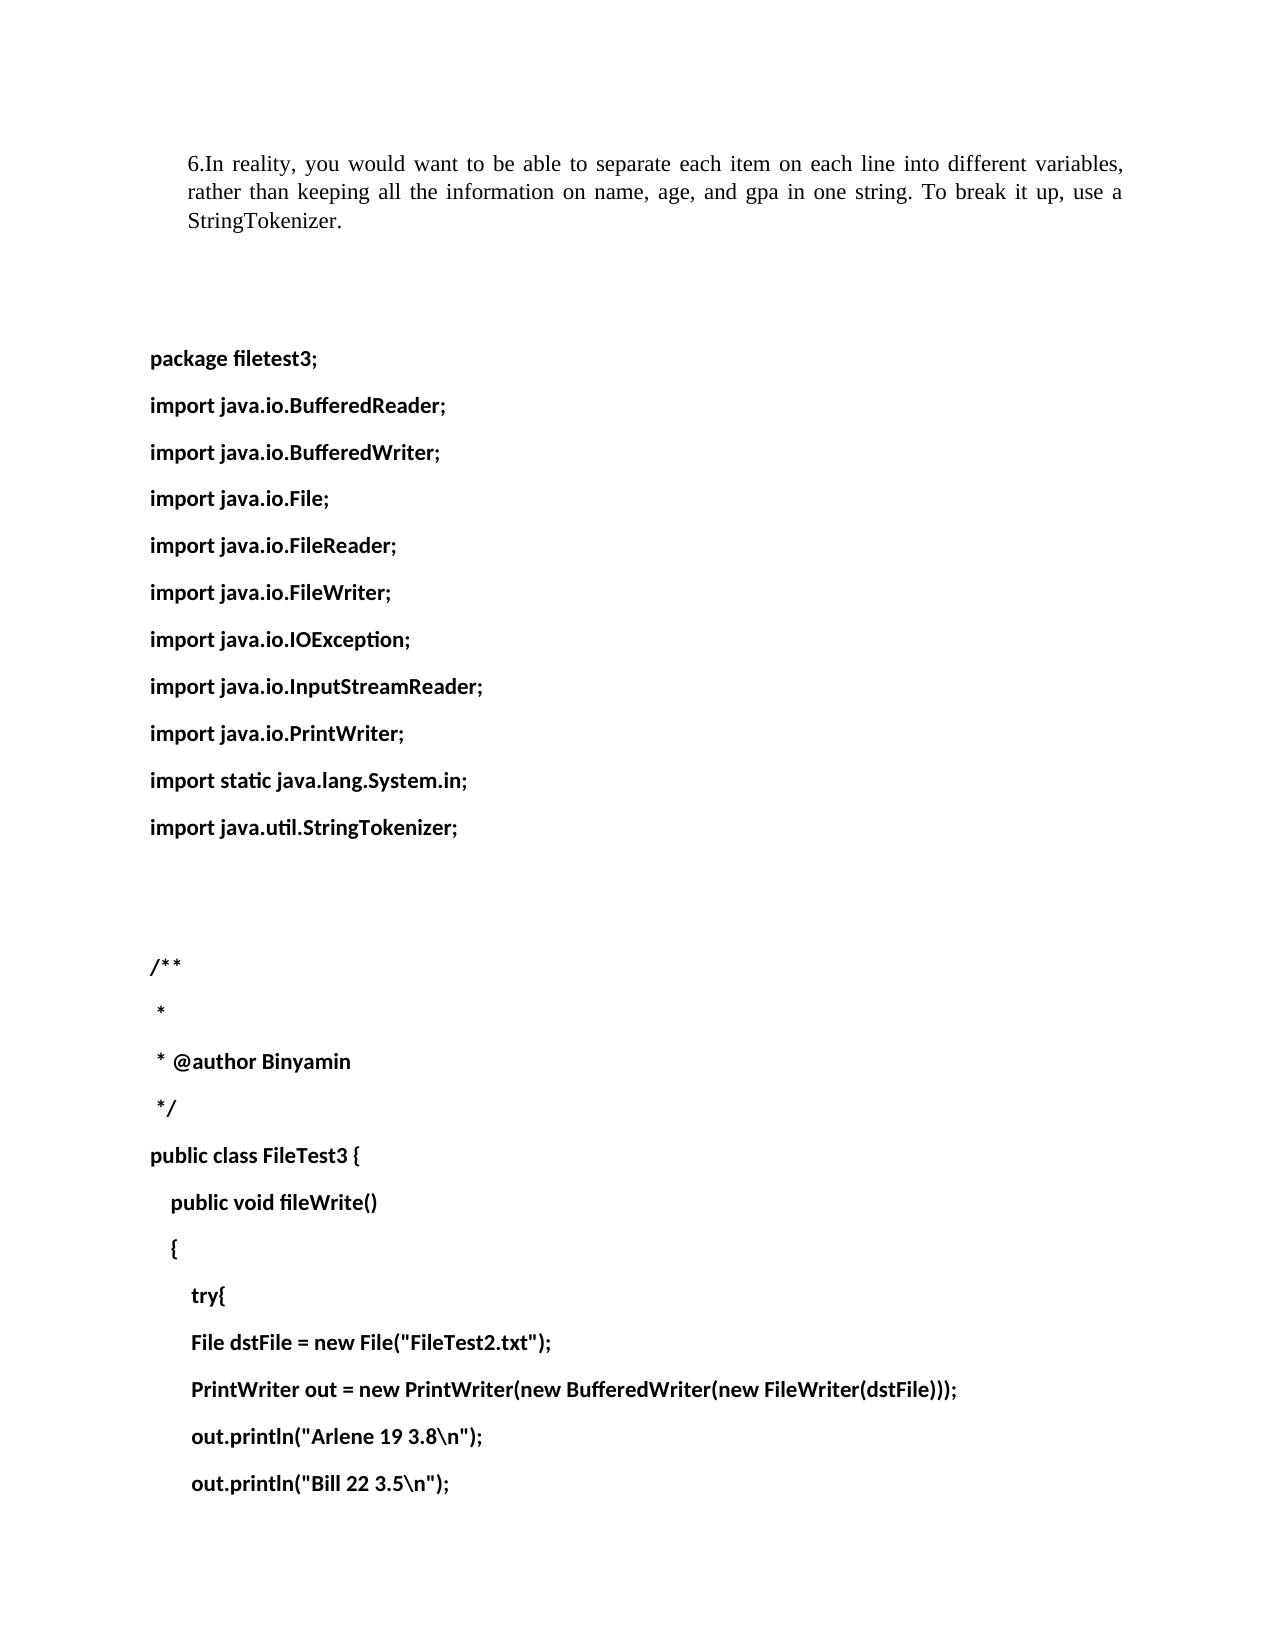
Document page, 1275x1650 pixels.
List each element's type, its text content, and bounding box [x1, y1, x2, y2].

text { [150, 1234, 1125, 1263]
text out.println("Bill 22 3.5\n"); [150, 1469, 1125, 1497]
text import java.util.StringTokenizer; [150, 813, 1125, 841]
text */ [150, 1094, 1125, 1122]
text import java.io.InputStreamReader; [150, 672, 1125, 700]
text import static java.lang.System.in; [150, 766, 1125, 794]
text PrintWriter out = new PrintWriter(new BufferedWriter(new FileWriter(dstFile))); [150, 1375, 1125, 1403]
text import java.io.BufferedWriter; [150, 438, 1125, 466]
text public class FileTest3 { [150, 1141, 1125, 1169]
text /** [150, 953, 1125, 981]
text public void fileWrite() [150, 1188, 1125, 1216]
text import java.io.File; [150, 484, 1125, 513]
text import java.io.FileWriter; [150, 578, 1125, 606]
text import java.io.BufferedReader; [150, 391, 1125, 419]
text * @author Binyamin [150, 1047, 1125, 1075]
text try{ [150, 1281, 1125, 1309]
text 6.In reality, you would want to be able to separate each item on each line into different variables, rather than keeping all the information on name, age, and gpa in one string. To break it up, use a StringTokenizer. [187, 150, 1125, 233]
text import java.io.IOException; [150, 625, 1125, 653]
text import java.io.PrintWriter; [150, 719, 1125, 747]
text out.println("Arlene 19 3.8\n"); [150, 1422, 1125, 1450]
text package filetest3; [150, 344, 1125, 372]
text File dstFile = new File("FileTest2.txt"); [150, 1328, 1125, 1356]
text import java.io.FileReader; [150, 531, 1125, 559]
text * [150, 1000, 1125, 1028]
